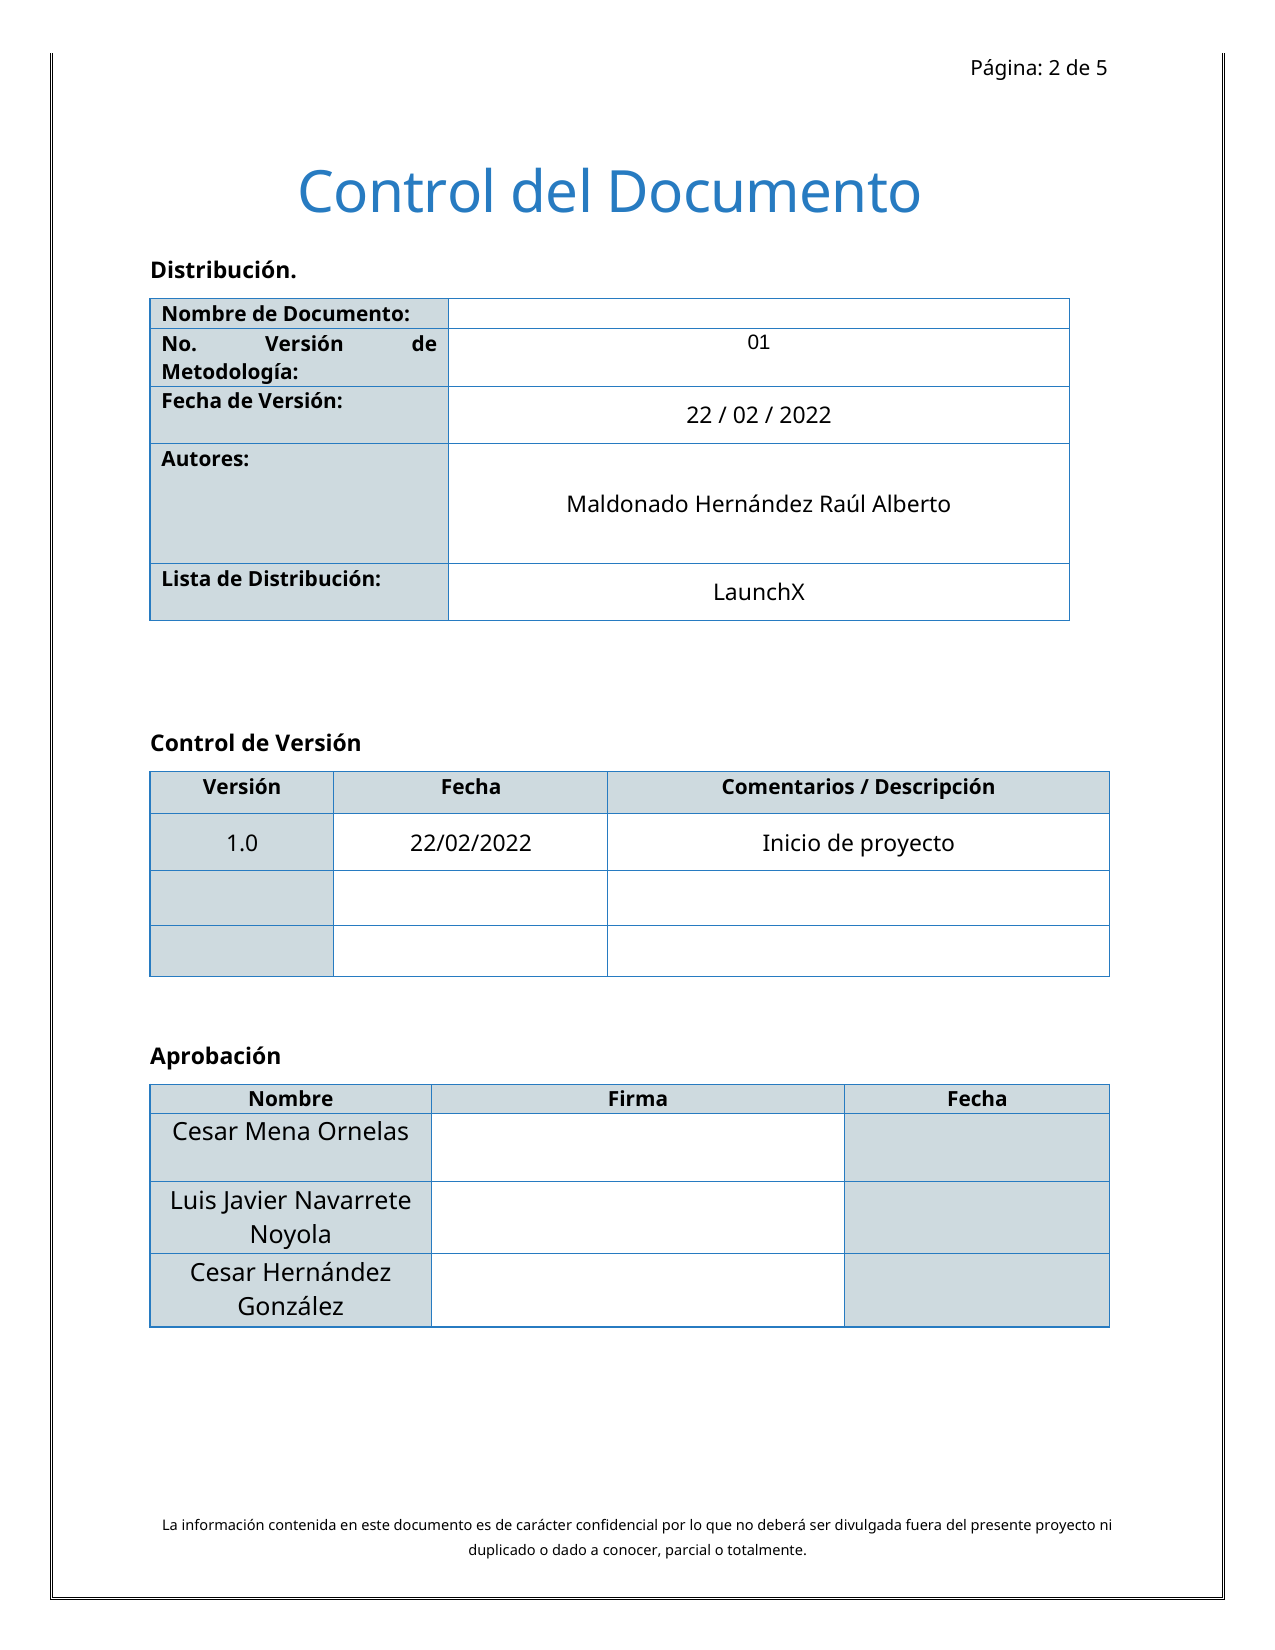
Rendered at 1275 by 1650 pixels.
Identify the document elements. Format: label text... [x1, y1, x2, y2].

table_cell LaunchX [449, 564, 1069, 620]
text Control de Versión [150, 727, 1125, 758]
table_cell Cesar Hernández González [151, 1254, 431, 1326]
table_cell [151, 926, 333, 976]
table_header Fecha [334, 772, 607, 813]
table_cell [845, 1254, 1109, 1326]
table_cell Autores: [151, 444, 448, 563]
table_cell [432, 1254, 844, 1326]
title Control del Documento [150, 150, 1125, 229]
text Distribución. [150, 254, 1125, 286]
table_cell [608, 871, 1109, 925]
table_cell Cesar Mena Ornelas [151, 1114, 431, 1181]
table_cell Luis Javier Navarrete Noyola [151, 1182, 431, 1253]
table_header [449, 299, 1069, 328]
table_header Versión [151, 772, 333, 813]
table_cell [608, 926, 1109, 976]
table_cell 1.0 [151, 814, 333, 870]
table_cell [151, 871, 333, 925]
table_header Comentarios / Descripción [608, 772, 1109, 813]
table_cell [432, 1182, 844, 1253]
table_cell [845, 1114, 1109, 1181]
table_cell [845, 1182, 1109, 1253]
table_cell [334, 926, 607, 976]
table_cell Fecha de Versión: [151, 387, 448, 443]
table_header Nombre de Documento: [151, 299, 448, 328]
table_cell Maldonado Hernández Raúl Alberto [449, 444, 1069, 563]
table_cell [334, 871, 607, 925]
table_cell [449, 329, 1069, 386]
text Aprobación [150, 1040, 1125, 1071]
table_cell 22 / 02 / 2022 [449, 387, 1069, 443]
table_cell No. Versión de Metodología: [151, 329, 448, 386]
table_cell 22/02/2022 [334, 814, 607, 870]
table_cell Lista de Distribución: [151, 564, 448, 620]
table_cell [432, 1114, 844, 1181]
table_header Nombre [151, 1085, 431, 1113]
table_header Firma [432, 1085, 844, 1113]
table_header Fecha [845, 1085, 1109, 1113]
table_cell Inicio de proyecto [608, 814, 1109, 870]
